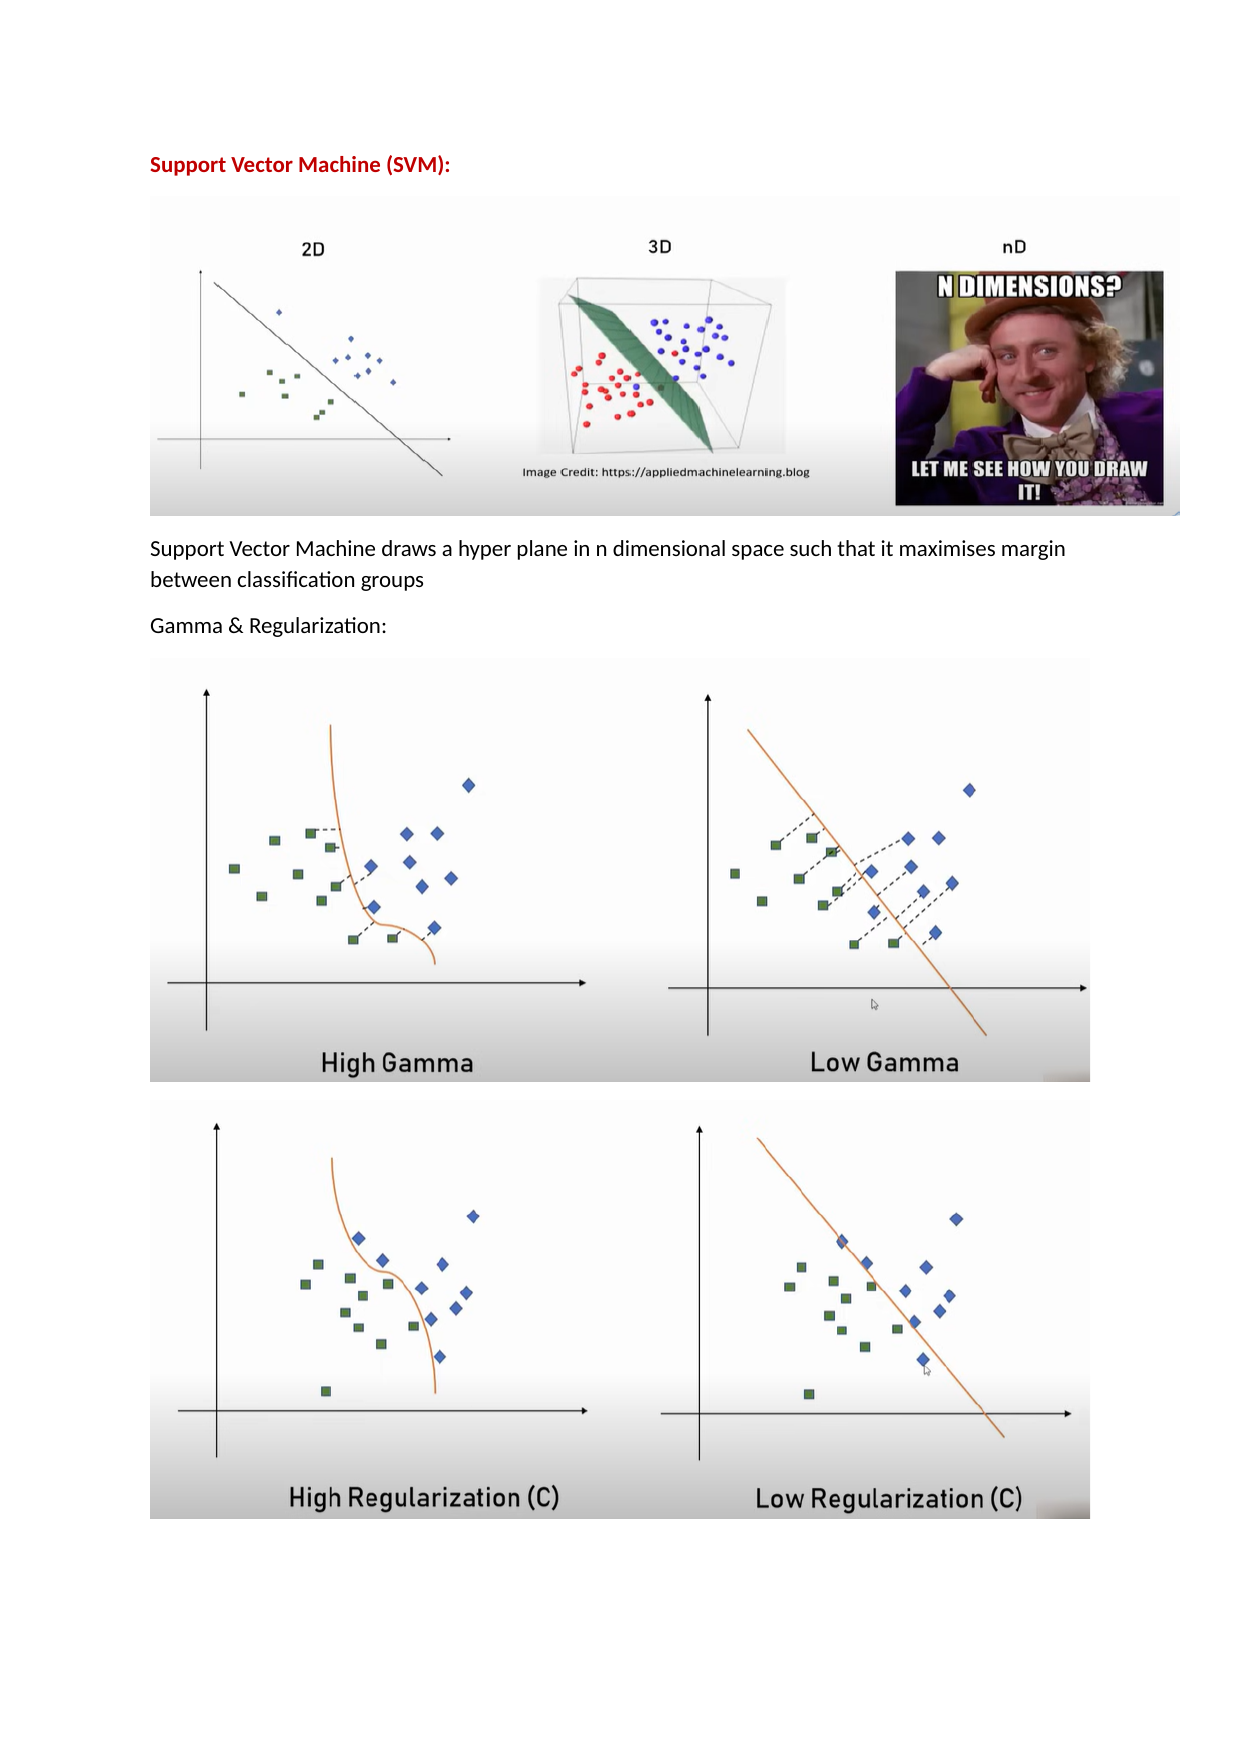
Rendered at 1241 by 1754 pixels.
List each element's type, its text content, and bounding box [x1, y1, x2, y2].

picture [150, 196, 1180, 516]
text Support Vector Machine draws a hyper plane in n dimensional space such that it maximises margin between classification groups [150, 534, 1090, 593]
text Gamma & Regularization: [150, 612, 1090, 639]
text Support Vector Machine (SVM): [150, 150, 1090, 178]
picture [150, 1100, 1091, 1519]
picture [150, 658, 1091, 1082]
